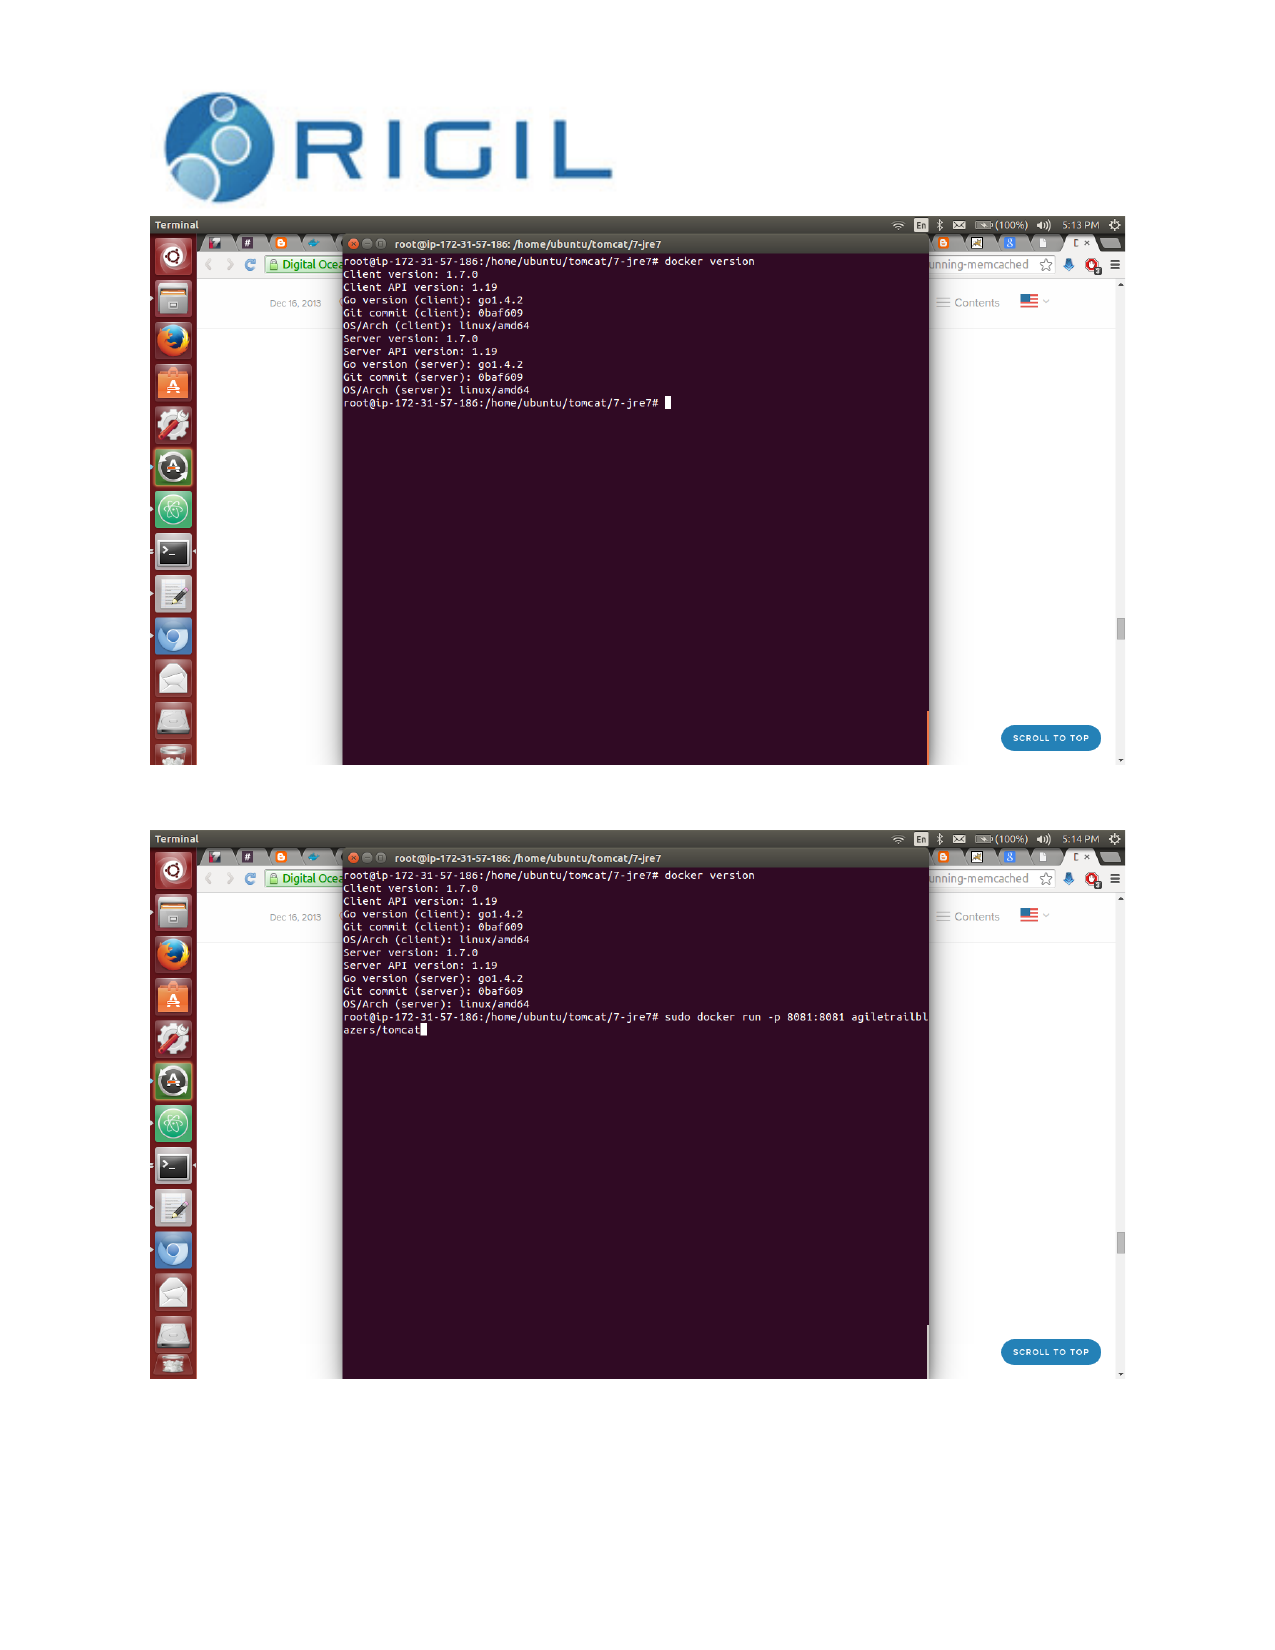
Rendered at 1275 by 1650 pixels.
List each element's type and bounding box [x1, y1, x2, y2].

picture [150, 75, 1125, 765]
picture [150, 830, 1125, 1379]
